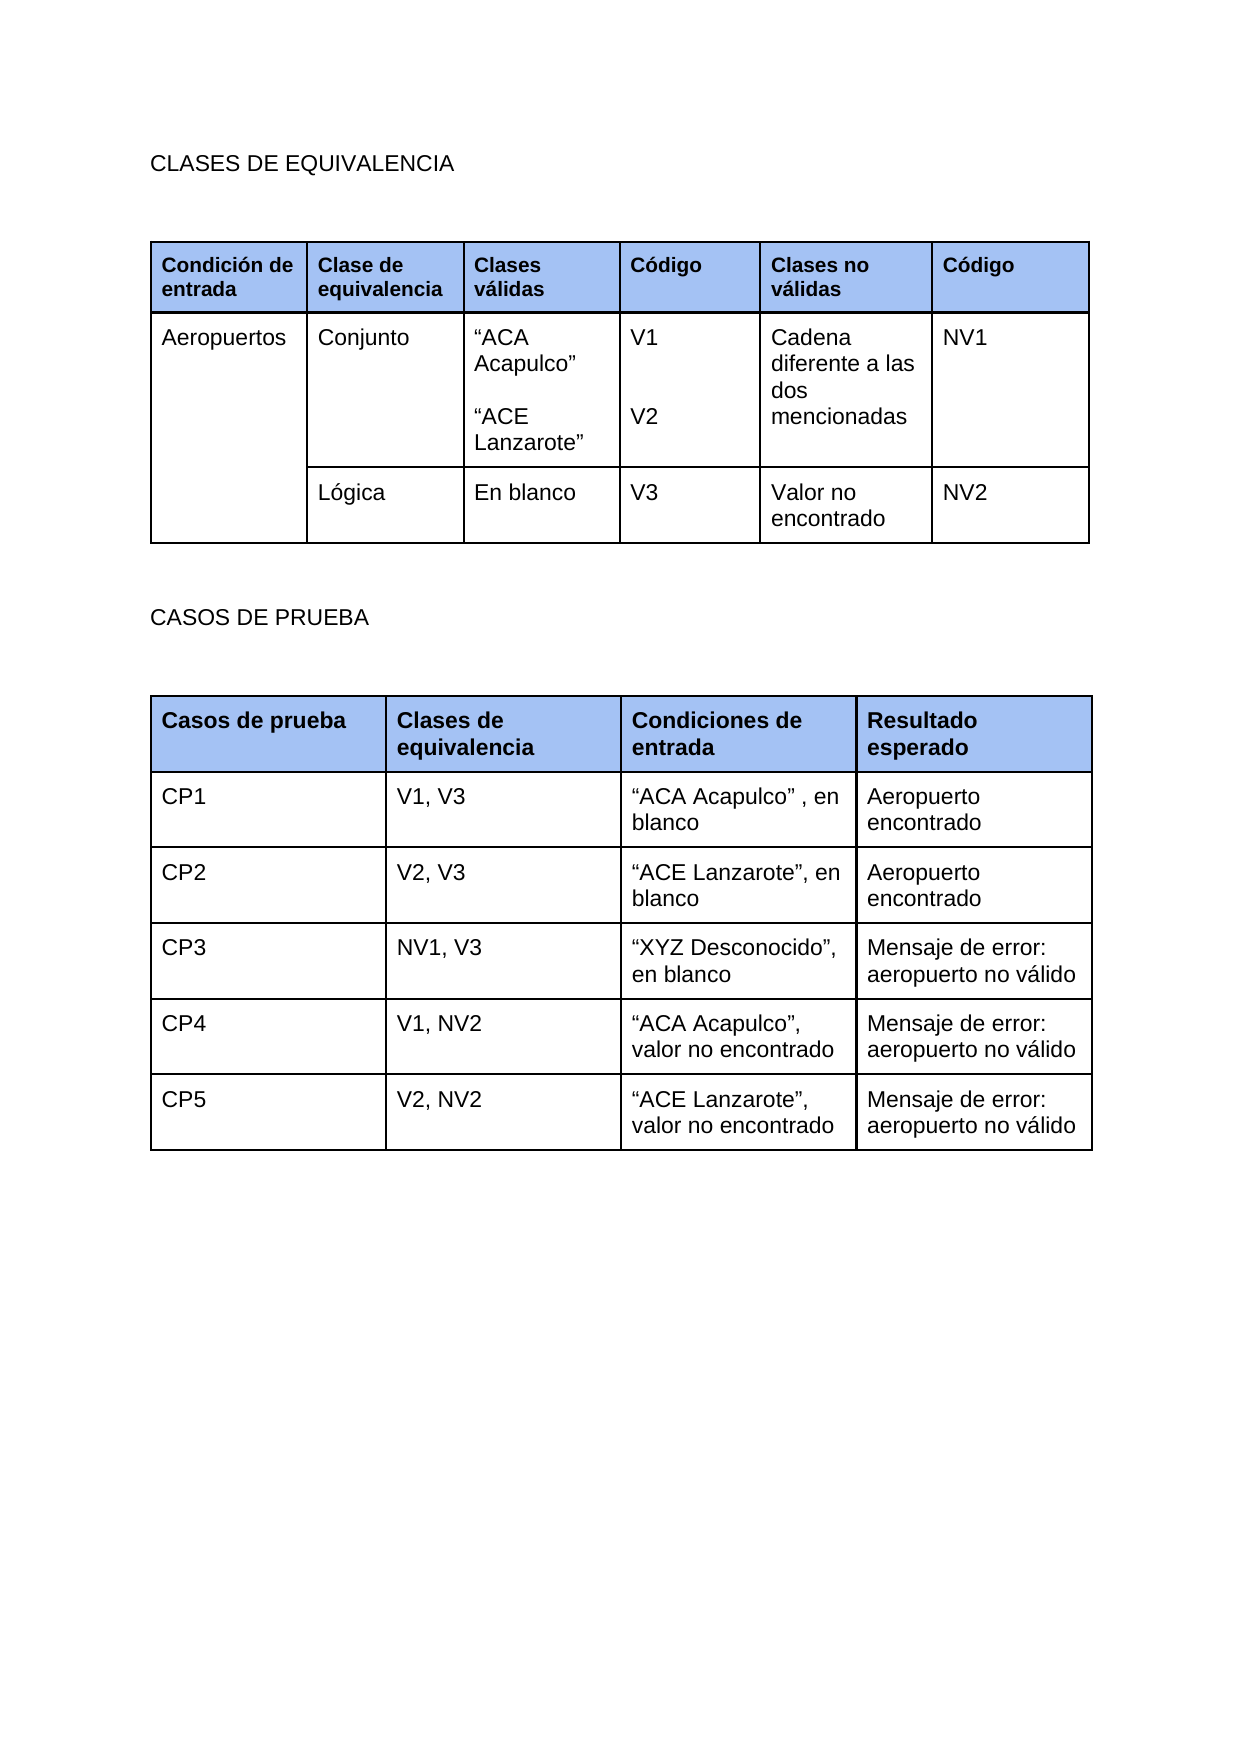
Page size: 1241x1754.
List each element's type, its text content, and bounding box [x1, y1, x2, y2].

table_cell Valor no encontrado [761, 468, 931, 542]
table_header Clases válidas [465, 243, 619, 311]
table_cell CP1 [152, 773, 385, 846]
table_cell Mensaje de error: aeropuerto no válido [858, 1075, 1091, 1149]
table_cell Cadena diferente a las dos mencionadas [761, 314, 931, 466]
table_cell NV1, V3 [387, 924, 620, 997]
table_cell NV1 [933, 314, 1088, 466]
table_cell Mensaje de error: aeropuerto no válido [858, 1000, 1091, 1073]
table_cell V1 V2 [621, 314, 759, 466]
text CASOS DE PRUEBA [150, 604, 1090, 631]
text CLASES DE EQUIVALENCIA [150, 150, 1090, 176]
table_header Resultado esperado [858, 697, 1091, 771]
table_cell “ACE Lanzarote”, en blanco [622, 848, 855, 922]
table_cell Lógica [308, 468, 463, 542]
table_header Condiciones de entrada [622, 697, 855, 771]
table_cell CP2 [152, 848, 385, 922]
table_cell V1, V3 [387, 773, 620, 846]
table_cell “ACE Lanzarote”, valor no encontrado [622, 1075, 855, 1149]
table_cell “XYZ Desconocido”, en blanco [622, 924, 855, 997]
table_header Condición de entrada [152, 243, 306, 311]
table_cell “ACA Acapulco” , en blanco [622, 773, 855, 846]
table_cell “ACA Acapulco”, valor no encontrado [622, 1000, 855, 1073]
table_header Clases no válidas [761, 243, 931, 311]
table_header Casos de prueba [152, 697, 385, 771]
table_cell NV2 [933, 468, 1088, 542]
table_cell Aeropuerto encontrado [858, 773, 1091, 846]
table_cell V3 [621, 468, 759, 542]
table_cell CP4 [152, 1000, 385, 1073]
table_header Código [933, 243, 1088, 311]
table_header Clases de equivalencia [387, 697, 620, 771]
table_cell Mensaje de error: aeropuerto no válido [858, 924, 1091, 997]
table_cell V2, V3 [387, 848, 620, 922]
table_header Clase de equivalencia [308, 243, 463, 311]
table_cell Aeropuertos [152, 314, 306, 542]
table_cell En blanco [465, 468, 619, 542]
table_cell V1, NV2 [387, 1000, 620, 1073]
table_cell CP5 [152, 1075, 385, 1149]
table_cell Aeropuerto encontrado [858, 848, 1091, 922]
table_cell V2, NV2 [387, 1075, 620, 1149]
table_header Código [621, 243, 759, 311]
table_cell Conjunto [308, 314, 463, 466]
table_cell CP3 [152, 924, 385, 997]
table_cell “ACA Acapulco” “ACE Lanzarote” [465, 314, 619, 466]
